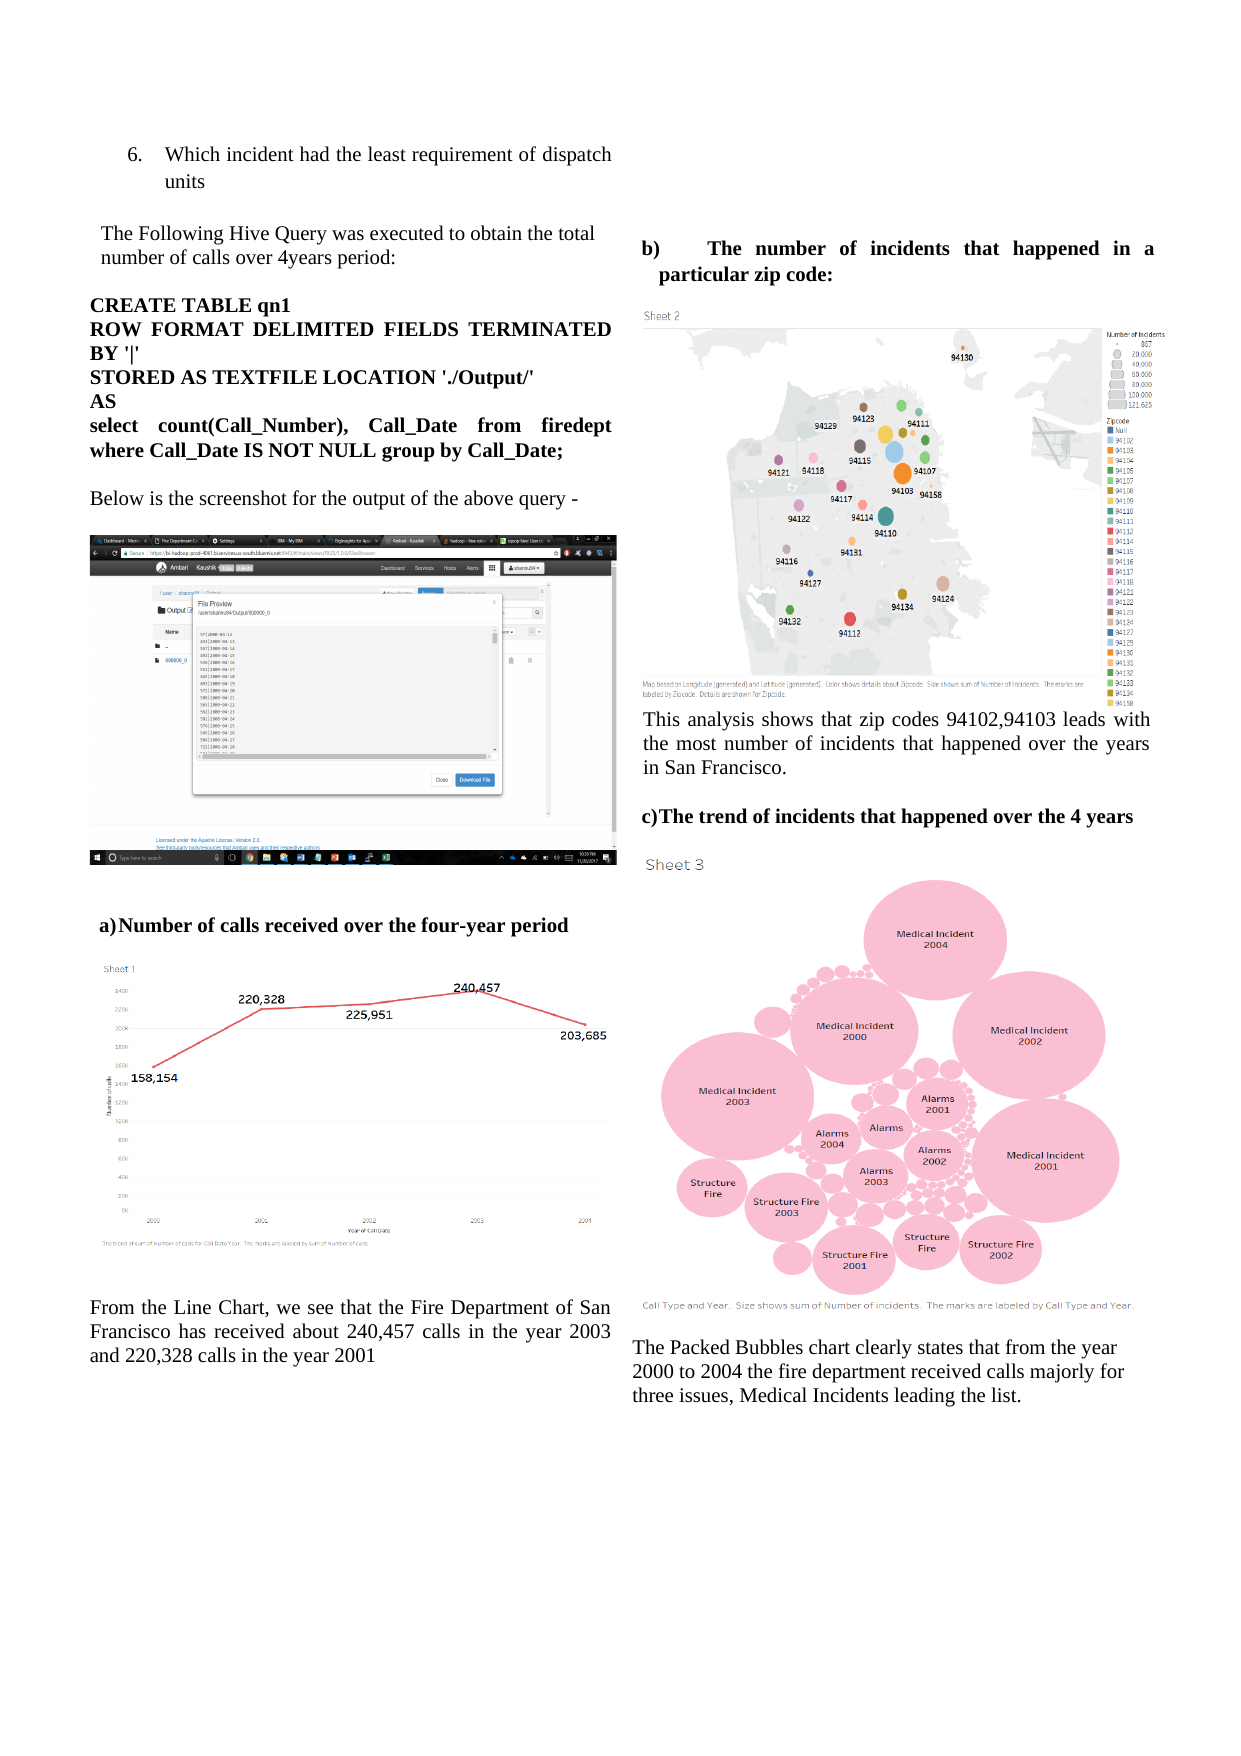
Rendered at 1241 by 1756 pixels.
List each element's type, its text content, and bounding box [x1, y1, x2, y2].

text The Following Hive Query was executed to obtain the total number of calls over 4years period: [101, 221, 612, 269]
picture [89, 535, 617, 865]
text From the Line Chart, we see that the Fire Department of San Francisco has received about 240,457 calls in the year 2003 and 220,328 calls in the year 2001 [89, 1295, 612, 1367]
text Below is the screenshot for the output of the above query - [89, 485, 612, 509]
picture [642, 852, 1138, 1311]
picture [642, 304, 1166, 708]
text STORED AS TEXTFILE LOCATION './Output/' [89, 365, 612, 389]
subtitle The trend of incidents that happened over the 4 years [641, 804, 1155, 828]
text The Packed Bubbles chart clearly states that from the year 2000 to 2004 the fire department received calls majorly for three issues, Medical Incidents leading the list. [632, 1335, 1155, 1407]
text CREATE TABLE qn1 [89, 293, 612, 317]
list Which incident had the least requirement of dispatch units [127, 142, 612, 193]
subtitle Number of calls received over the four-year period [99, 913, 612, 937]
text select count(Call_Number), Call_Date from firedept where Call_Date IS NOT NULL group by Call_Date; [89, 413, 612, 462]
text AS [89, 389, 612, 413]
text This analysis shows that zip codes 94102,94103 leads with the most number of incidents that happened over the years in San Francisco. [643, 708, 1151, 779]
picture [102, 960, 607, 1247]
list The number of incidents that happened in a particular zip code: [641, 236, 1155, 286]
text ROW FORMAT DELIMITED FIELDS TERMINATED BY '|' [89, 317, 612, 365]
